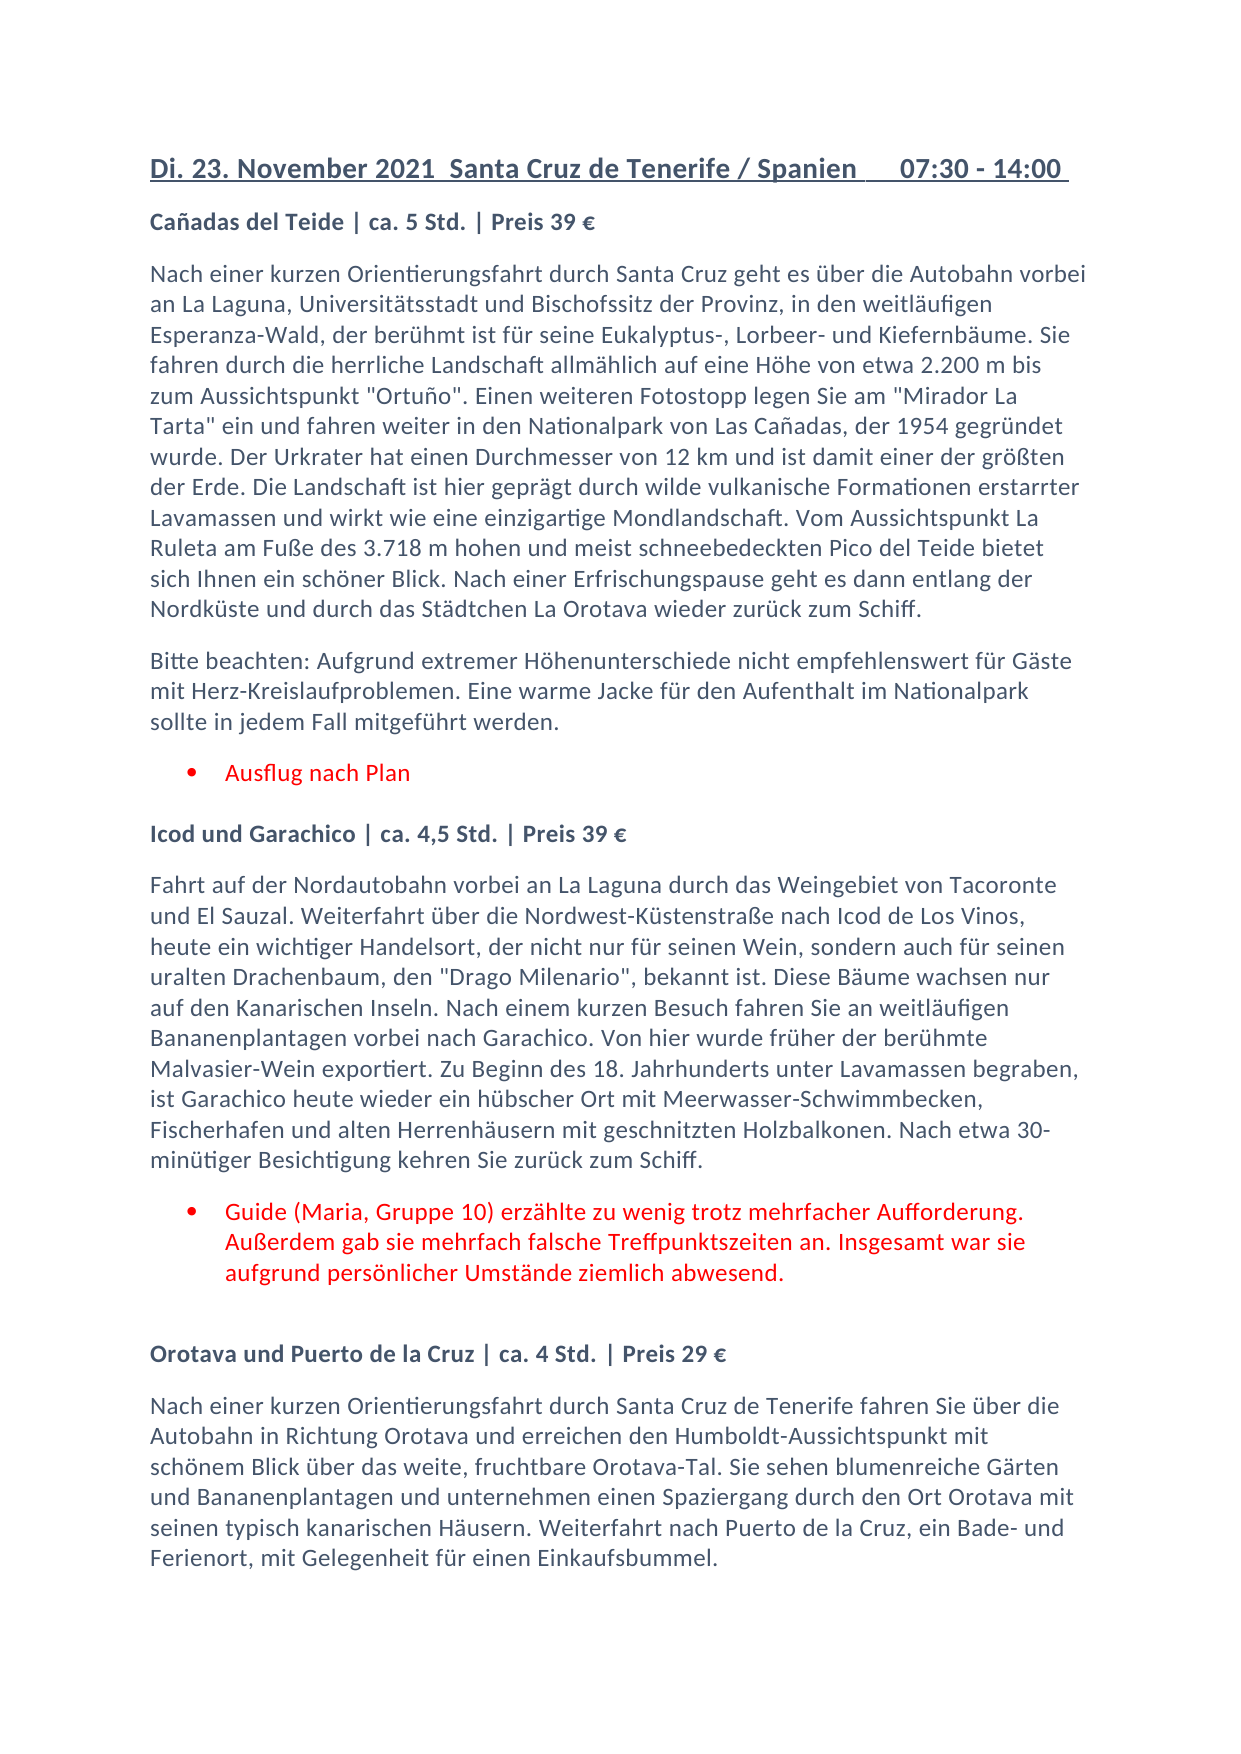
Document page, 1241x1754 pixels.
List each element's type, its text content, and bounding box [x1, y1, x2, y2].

list Guide (Maria, Gruppe 10) erzählte zu wenig trotz mehrfacher Aufforderung. Außerdem gab sie mehrfach falsche Treffpunktszeiten an. Insgesamt war sie aufgrund persönlicher Umstände ziemlich abwesend. [187, 1196, 1090, 1287]
text Nach einer kurzen Orientierungsfahrt durch Santa Cruz de Tenerife fahren Sie über die Autobahn in Richtung Orotava und erreichen den Humboldt-Aussichtspunkt mit schönem Blick über das weite, fruchtbare Orotava-Tal. Sie sehen blumenreiche Gärten und Bananenplantagen und unternehmen einen Spaziergang durch den Ort Orotava mit seinen typisch kanarischen Häusern. Weiterfahrt nach Puerto de la Cruz, ein Bade- und Ferienort, mit Gelegenheit für einen Einkaufsbummel. [150, 1390, 1090, 1573]
text Cañadas del Teide | ca. 5 Std. | Preis 39 € [150, 206, 1090, 237]
text Fahrt auf der Nordautobahn vorbei an La Laguna durch das Weingebiet von Tacoronte und El Sauzal. Weiterfahrt über die Nordwest-Küstenstraße nach Icod de Los Vinos, heute ein wichtiger Handelsort, der nicht nur für seinen Wein, sondern auch für seinen uralten Drachenbaum, den "Drago Milenario", bekannt ist. Diese Bäume wachsen nur auf den Kanarischen Inseln. Nach einem kurzen Besuch fahren Sie an weitläufigen Bananenplantagen vorbei nach Garachico. Von hier wurde früher der berühmte Malvasier-Wein exportiert. Zu Beginn des 18. Jahrhunderts unter Lavamassen begraben, ist Garachico heute wieder ein hübscher Ort mit Meerwasser-Schwimmbecken, Fischerhafen und alten Herrenhäusern mit geschnitzten Holzbalkonen. Nach etwa 30-minütiger Besichtigung kehren Sie zurück zum Schiff. [150, 870, 1090, 1175]
text Nach einer kurzen Orientierungsfahrt durch Santa Cruz geht es über die Autobahn vorbei an La Laguna, Universitätsstadt und Bischofssitz der Provinz, in den weitläufigen Esperanza-Wald, der berühmt ist für seine Eukalyptus-, Lorbeer- und Kiefernbäume. Sie fahren durch die herrliche Landschaft allmählich auf eine Höhe von etwa 2.200 m bis zum Aussichtspunkt "Ortuño". Einen weiteren Fotostopp legen Sie am "Mirador La Tarta" ein und fahren weiter in den Nationalpark von Las Cañadas, der 1954 gegründet wurde. Der Urkrater hat einen Durchmesser von 12 km und ist damit einer der größten der Erde. Die Landschaft ist hier geprägt durch wilde vulkanische Formationen erstarrter Lavamassen und wirkt wie eine einzigartige Mondlandschaft. Vom Aussichtspunkt La Ruleta am Fuße des 3.718 m hohen und meist schneebedeckten Pico del Teide bietet sich Ihnen ein schöner Blick. Nach einer Erfrischungspause geht es dann entlang der Nordküste und durch das Städtchen La Orotava wieder zurück zum Schiff. [150, 258, 1090, 624]
text Orotava und Puerto de la Cruz | ca. 4 Std. | Preis 29 € [150, 1339, 1090, 1369]
text Bitte beachten: Aufgrund extremer Höhenunterschiede nicht empfehlenswert für Gäste mit Herz-Kreislaufproblemen. Eine warme Jacke für den Aufenthalt im Nationalpark sollte in jedem Fall mitgeführt werden. [150, 645, 1090, 736]
text Icod und Garachico | ca. 4,5 Std. | Preis 39 € [150, 818, 1090, 849]
text Di. 23. November 2021 Santa Cruz de Tenerife / Spanien 07:30 - 14:00 [150, 150, 1090, 186]
list Ausflug nach Plan [187, 757, 1090, 788]
